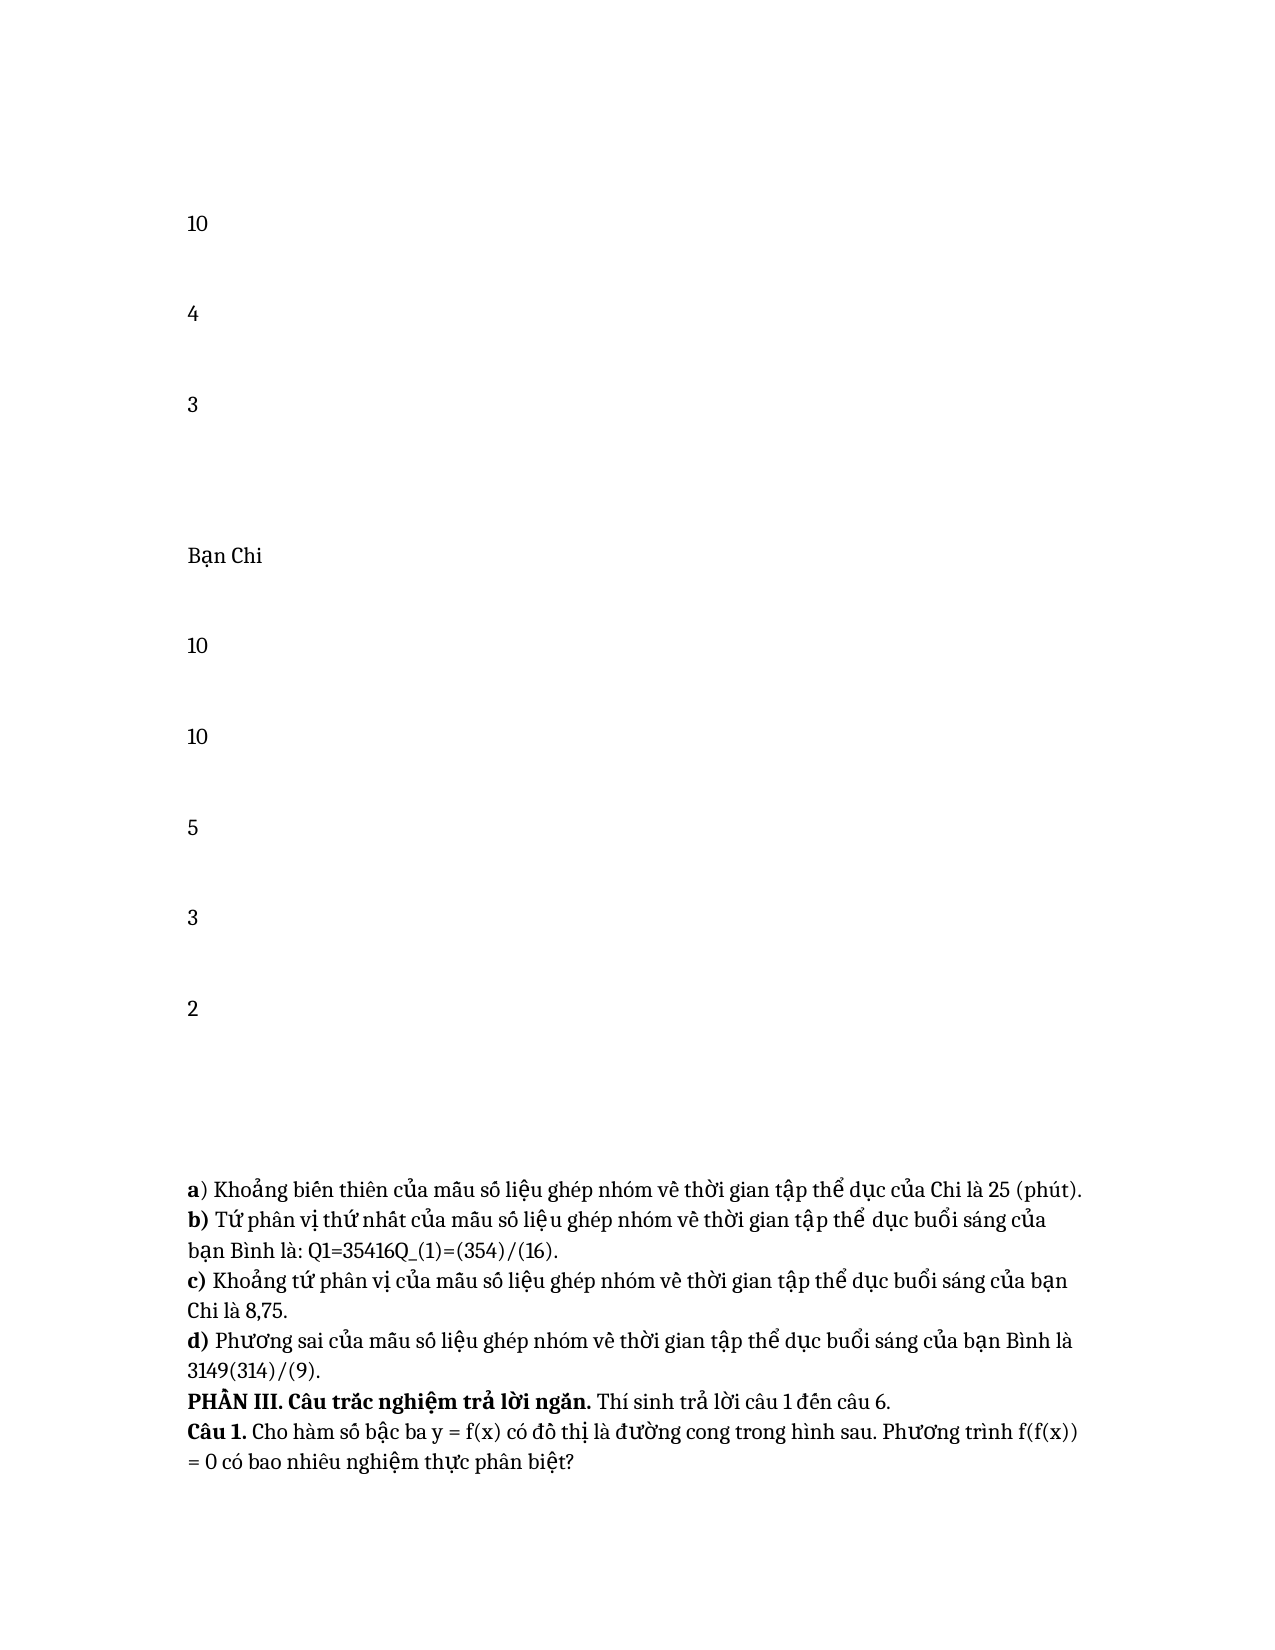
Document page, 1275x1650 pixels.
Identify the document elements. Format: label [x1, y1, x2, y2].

text [187, 150, 1087, 1475]
